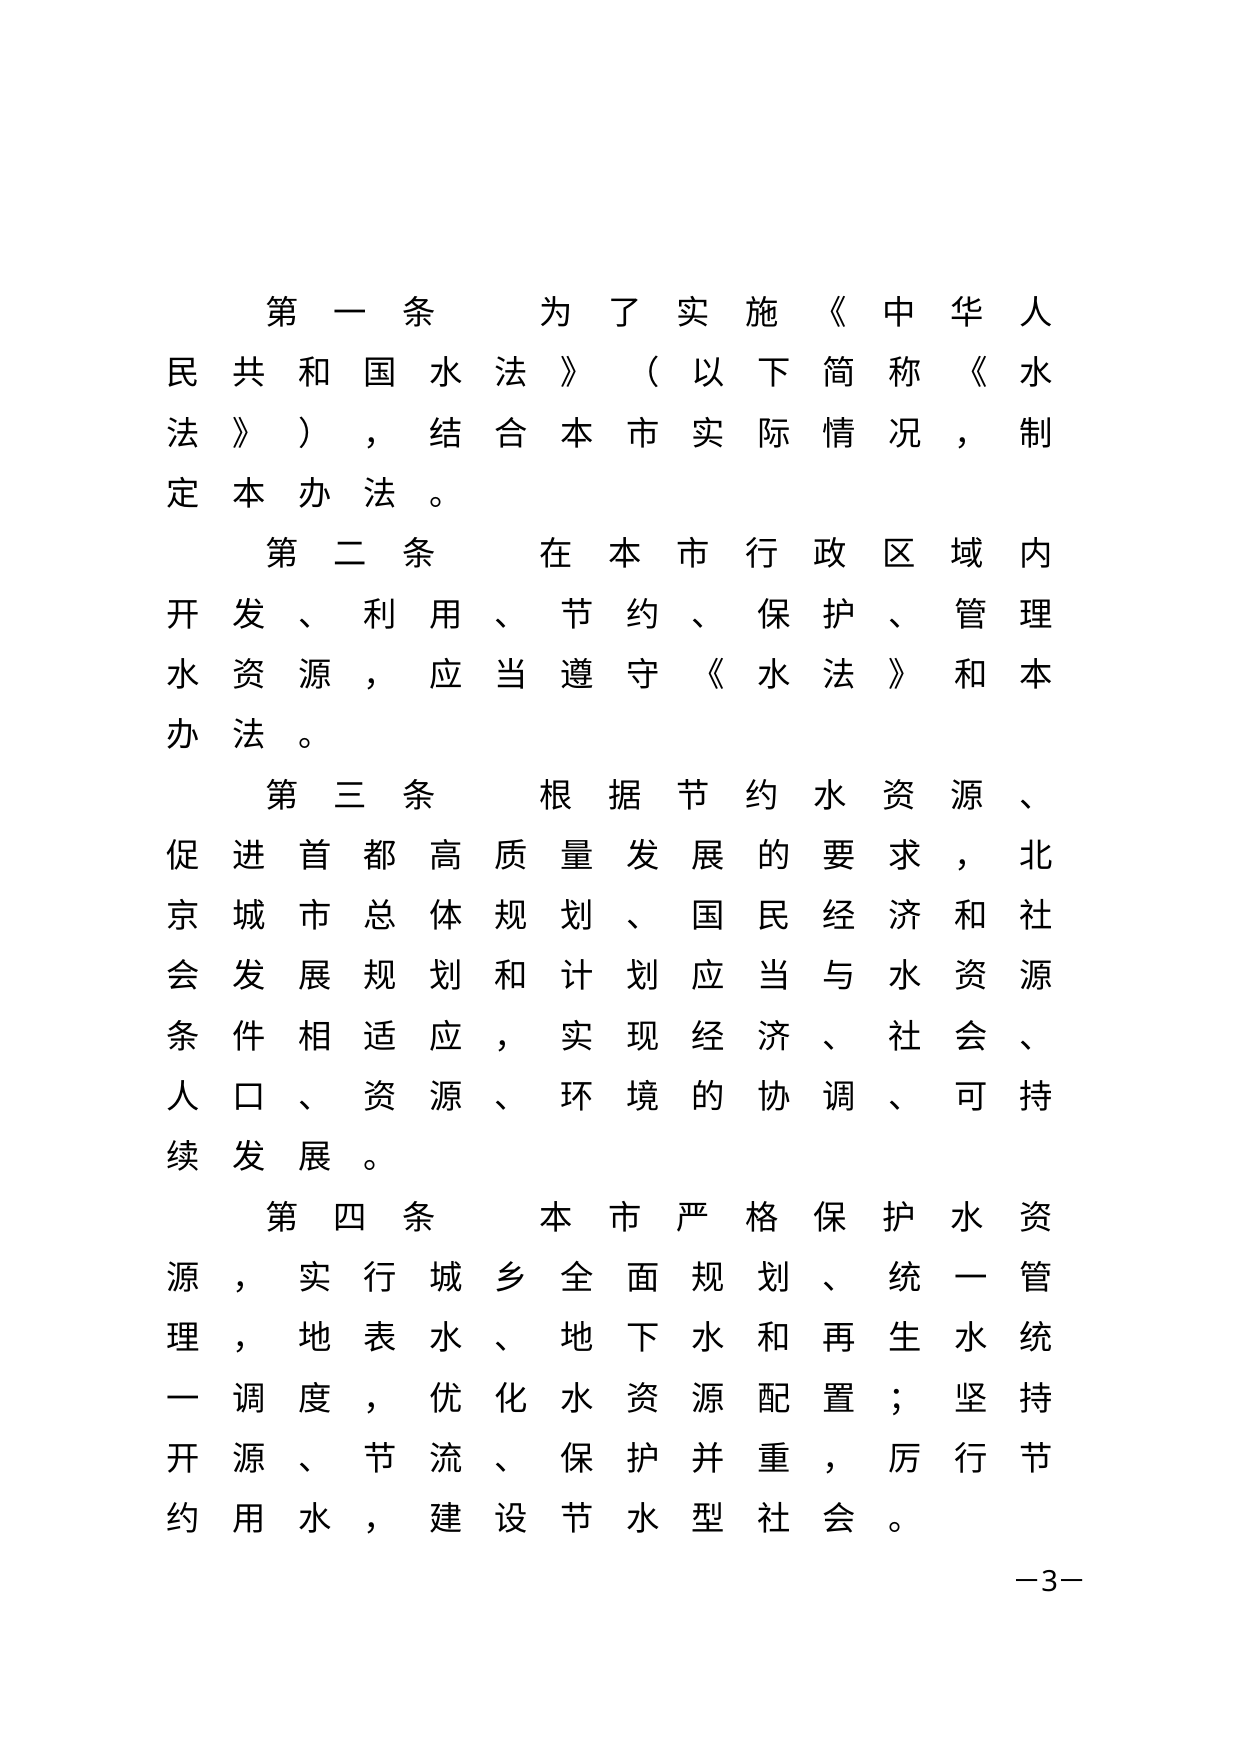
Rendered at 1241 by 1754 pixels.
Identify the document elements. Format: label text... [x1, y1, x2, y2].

text 第二条 在本市行政区域内开发、利用、节约、保护、管理水资源，应当遵守《水法》和本办法。 [167, 521, 1085, 762]
text 第四条 本市严格保护水资源，实行城乡全面规划、统一管理，地表水、地下水和再生水统一调度，优化水资源配置；坚持开源、节流、保护并重，厉行节约用水，建设节水型社会。 [167, 1184, 1085, 1546]
text 第一条 为了实施《中华人民共和国水法》（以下简称《水法》），结合本市实际情况，制定本办法。 [167, 280, 1085, 521]
text 第三条 根据节约水资源、促进首都高质量发展的要求，北京城市总体规划、国民经济和社会发展规划和计划应当与水资源条件相适应，实现经济、社会、人口、资源、环境的协调、可持续发展。 [167, 762, 1085, 1184]
